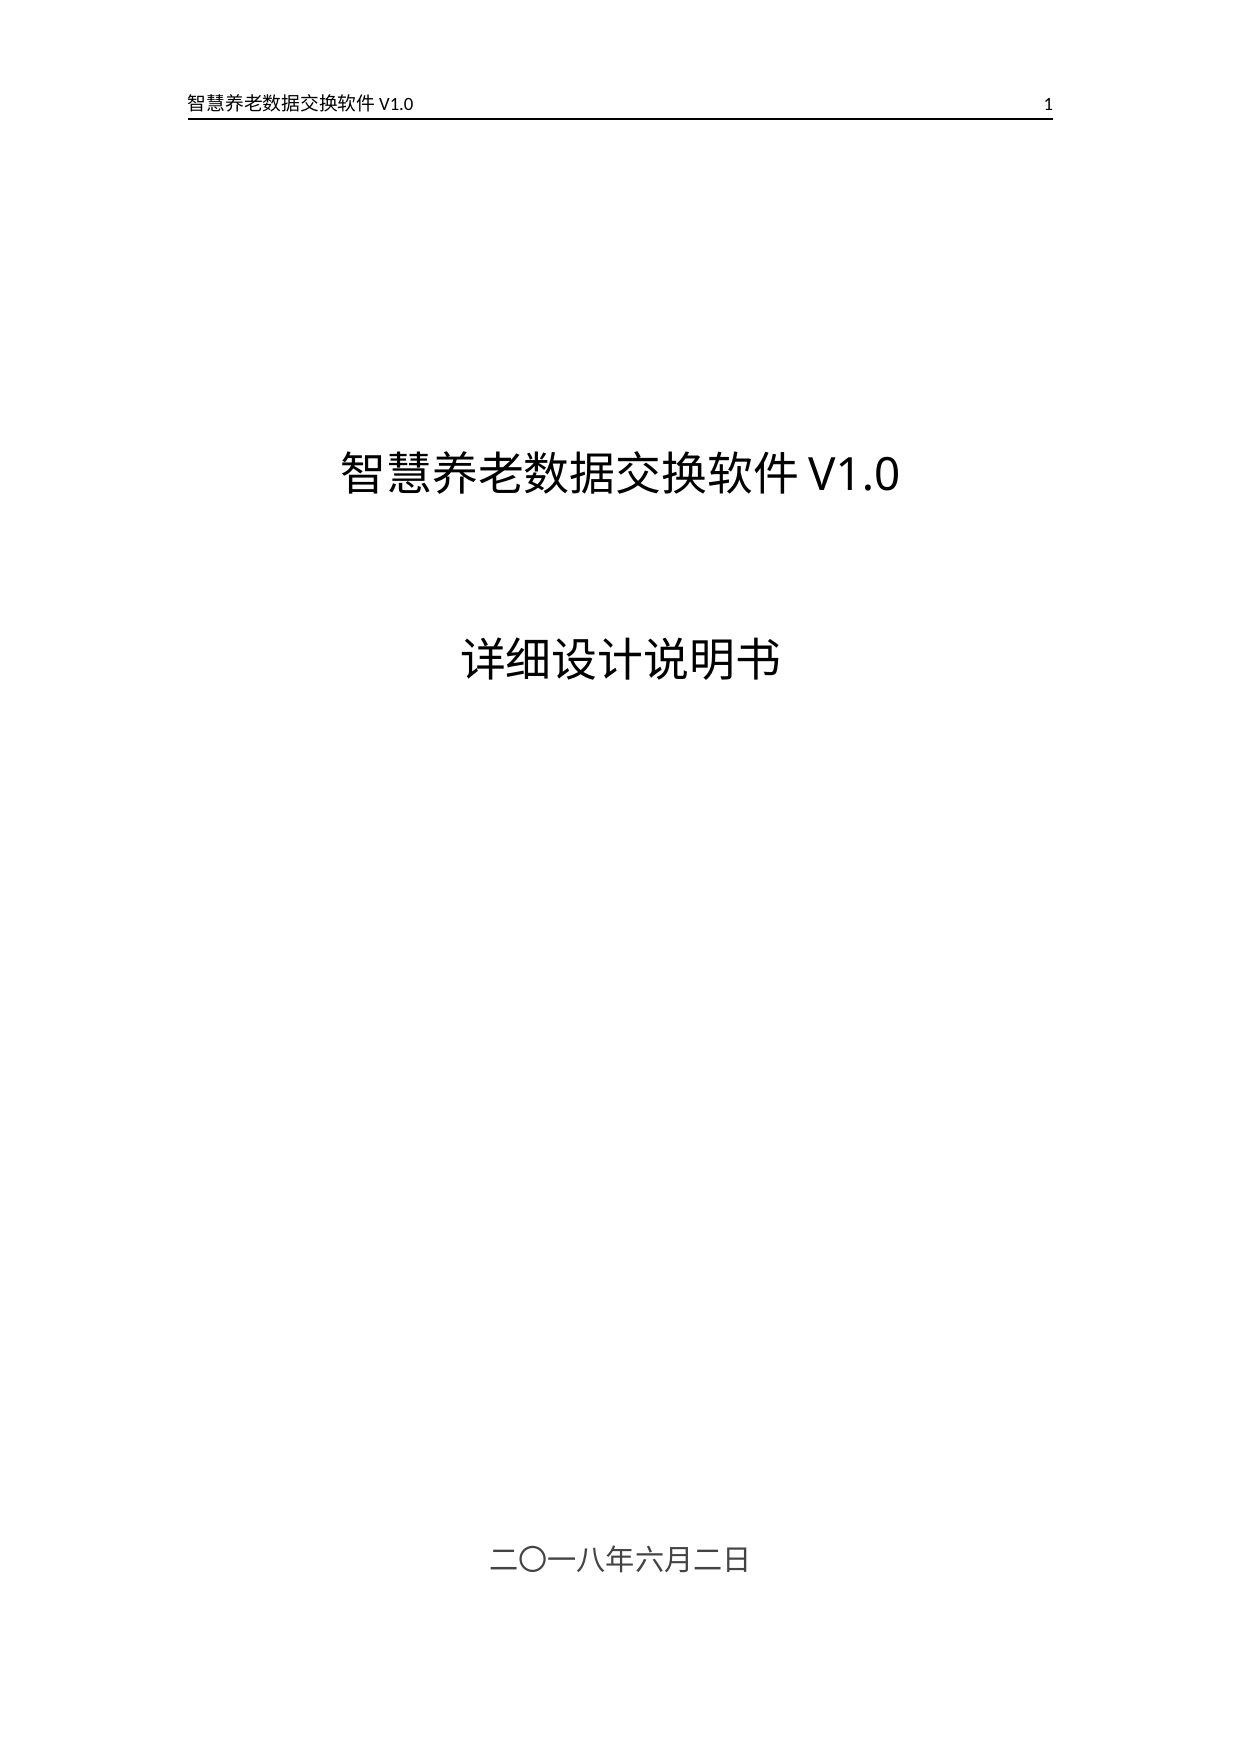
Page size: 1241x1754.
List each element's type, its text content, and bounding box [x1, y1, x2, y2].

text 智慧养老数据交换软件V1.0 [187, 422, 1053, 519]
text 详细设计说明书 [187, 608, 1053, 705]
text 二〇一八年六月二日 [187, 1525, 1053, 1590]
